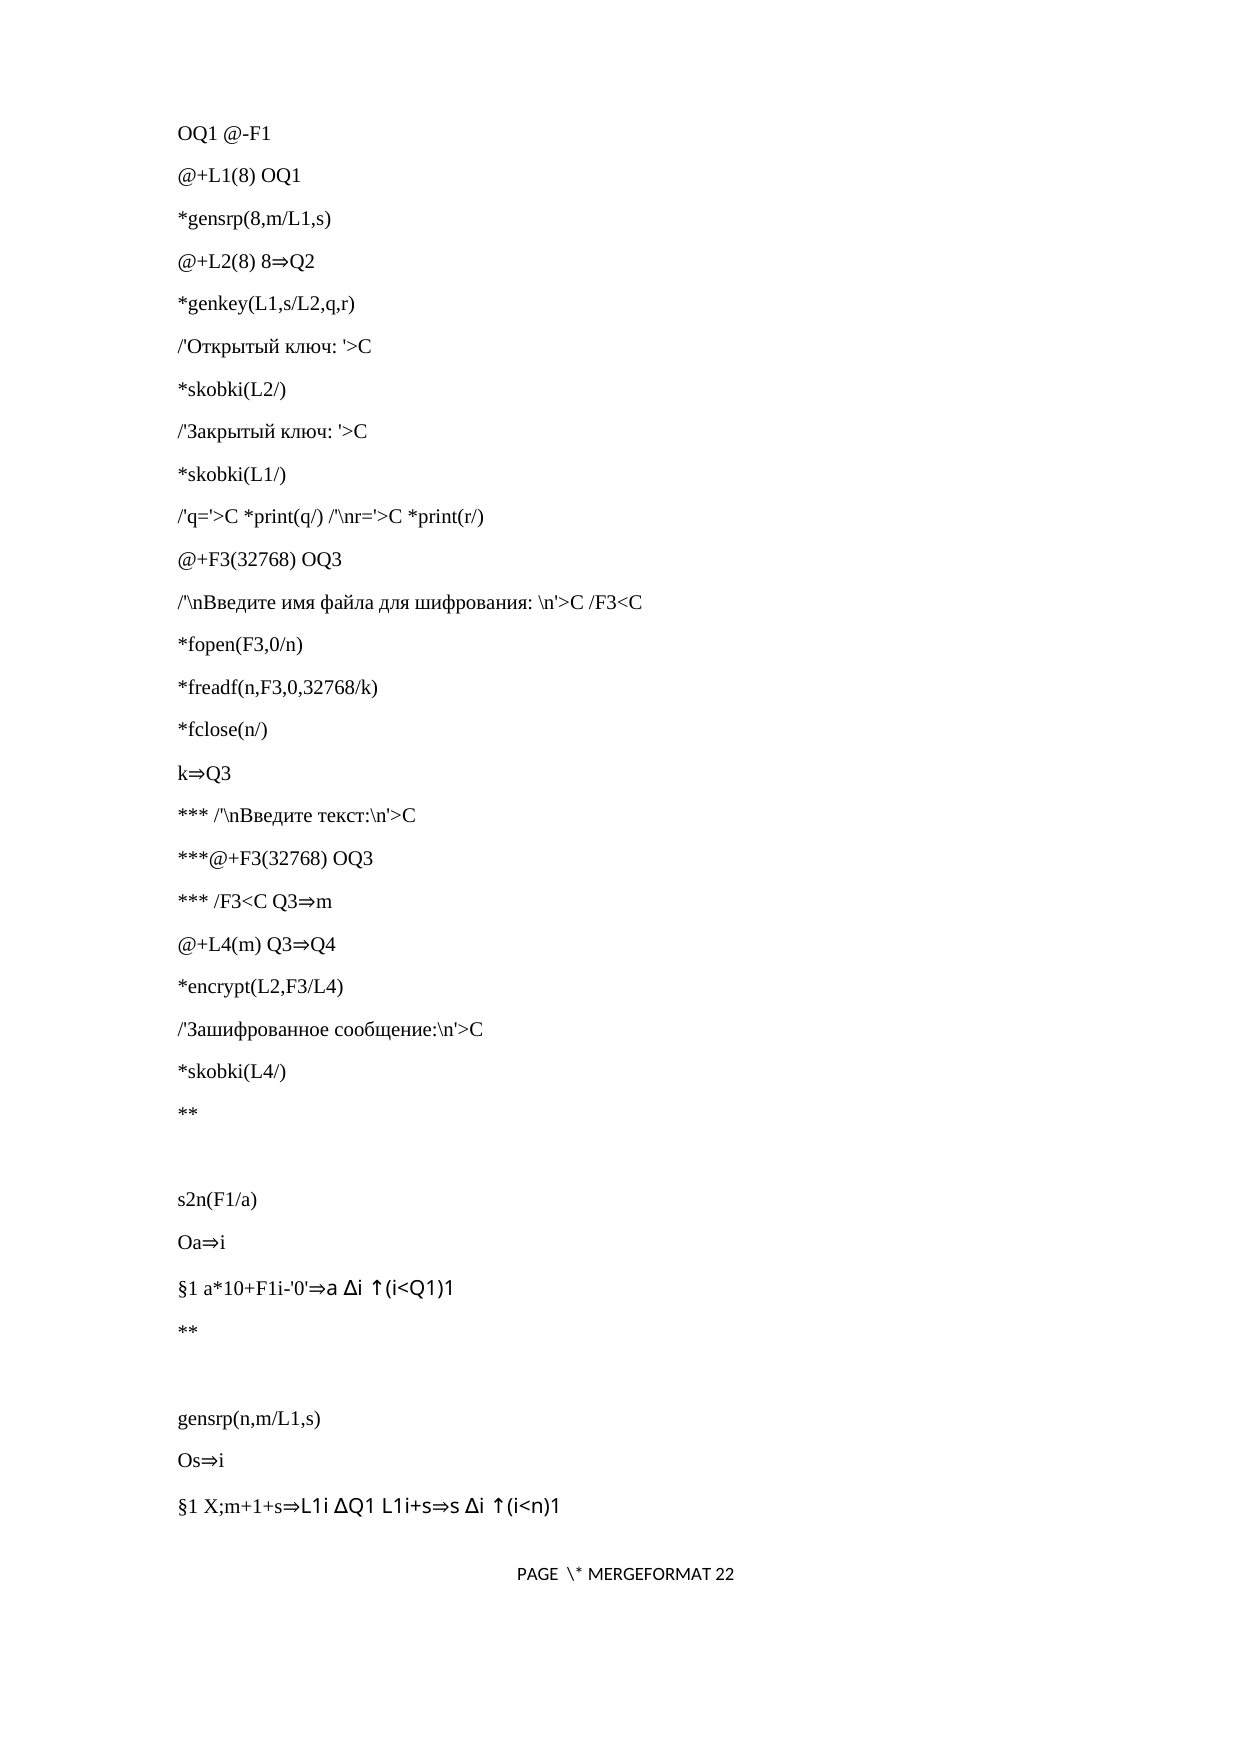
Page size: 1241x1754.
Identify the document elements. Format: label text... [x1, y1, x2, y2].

text *gensrp(8,m/L1,s) [177, 206, 1152, 230]
text §1 a*10+F1i-'0'⇒a ∆i ↑(i<Q1)1 [177, 1273, 1152, 1301]
text *skobki(L2/) [177, 377, 1152, 401]
text /'Открытый ключ: '>C [177, 334, 1152, 358]
text *freadf(n,F3,0,32768/k) [177, 675, 1152, 699]
text *fclose(n/) [177, 717, 1152, 741]
text *genkey(L1,s/L2,q,r) [177, 291, 1152, 315]
text /'\nВведите имя файла для шифрования: \n'>C /F3<C [177, 589, 1152, 614]
text *** /F3<C Q3⇒m [177, 888, 1152, 913]
text *skobki(L4/) [177, 1059, 1152, 1083]
text gensrp(n,m/L1,s) [177, 1405, 1152, 1429]
text @+F3(32768) OQ3 [177, 547, 1152, 571]
text ** [177, 1102, 1152, 1126]
text Os⇒i [177, 1448, 1152, 1472]
text *encrypt(L2,F3/L4) [177, 974, 1152, 998]
text /'Закрытый ключ: '>C [177, 419, 1152, 443]
text k⇒Q3 [177, 760, 1152, 784]
text §1 X;m+1+s⇒L1i ∆Q1 L1i+s⇒s ∆i ↑(i<n)1 [177, 1491, 1152, 1519]
text ** [177, 1320, 1152, 1344]
text @+L4(m) Q3⇒Q4 [177, 931, 1152, 956]
text *fopen(F3,0/n) [177, 632, 1152, 656]
text @+L2(8) 8⇒Q2 [177, 248, 1152, 273]
text OQ1 @-F1 [177, 121, 1152, 144]
text /'q='>C *print(q/) /'\nr='>C *print(r/) [177, 504, 1152, 528]
text *skobki(L1/) [177, 462, 1152, 486]
text Oa⇒i [177, 1230, 1152, 1254]
text s2n(F1/a) [177, 1187, 1152, 1211]
text /'Зашифрованное сообщение:\n'>C [177, 1017, 1152, 1041]
text @+L1(8) OQ1 [177, 163, 1152, 187]
text ***@+F3(32768) OQ3 [177, 846, 1152, 870]
text *** /'\nВведите текст:\n'>C [177, 803, 1152, 827]
